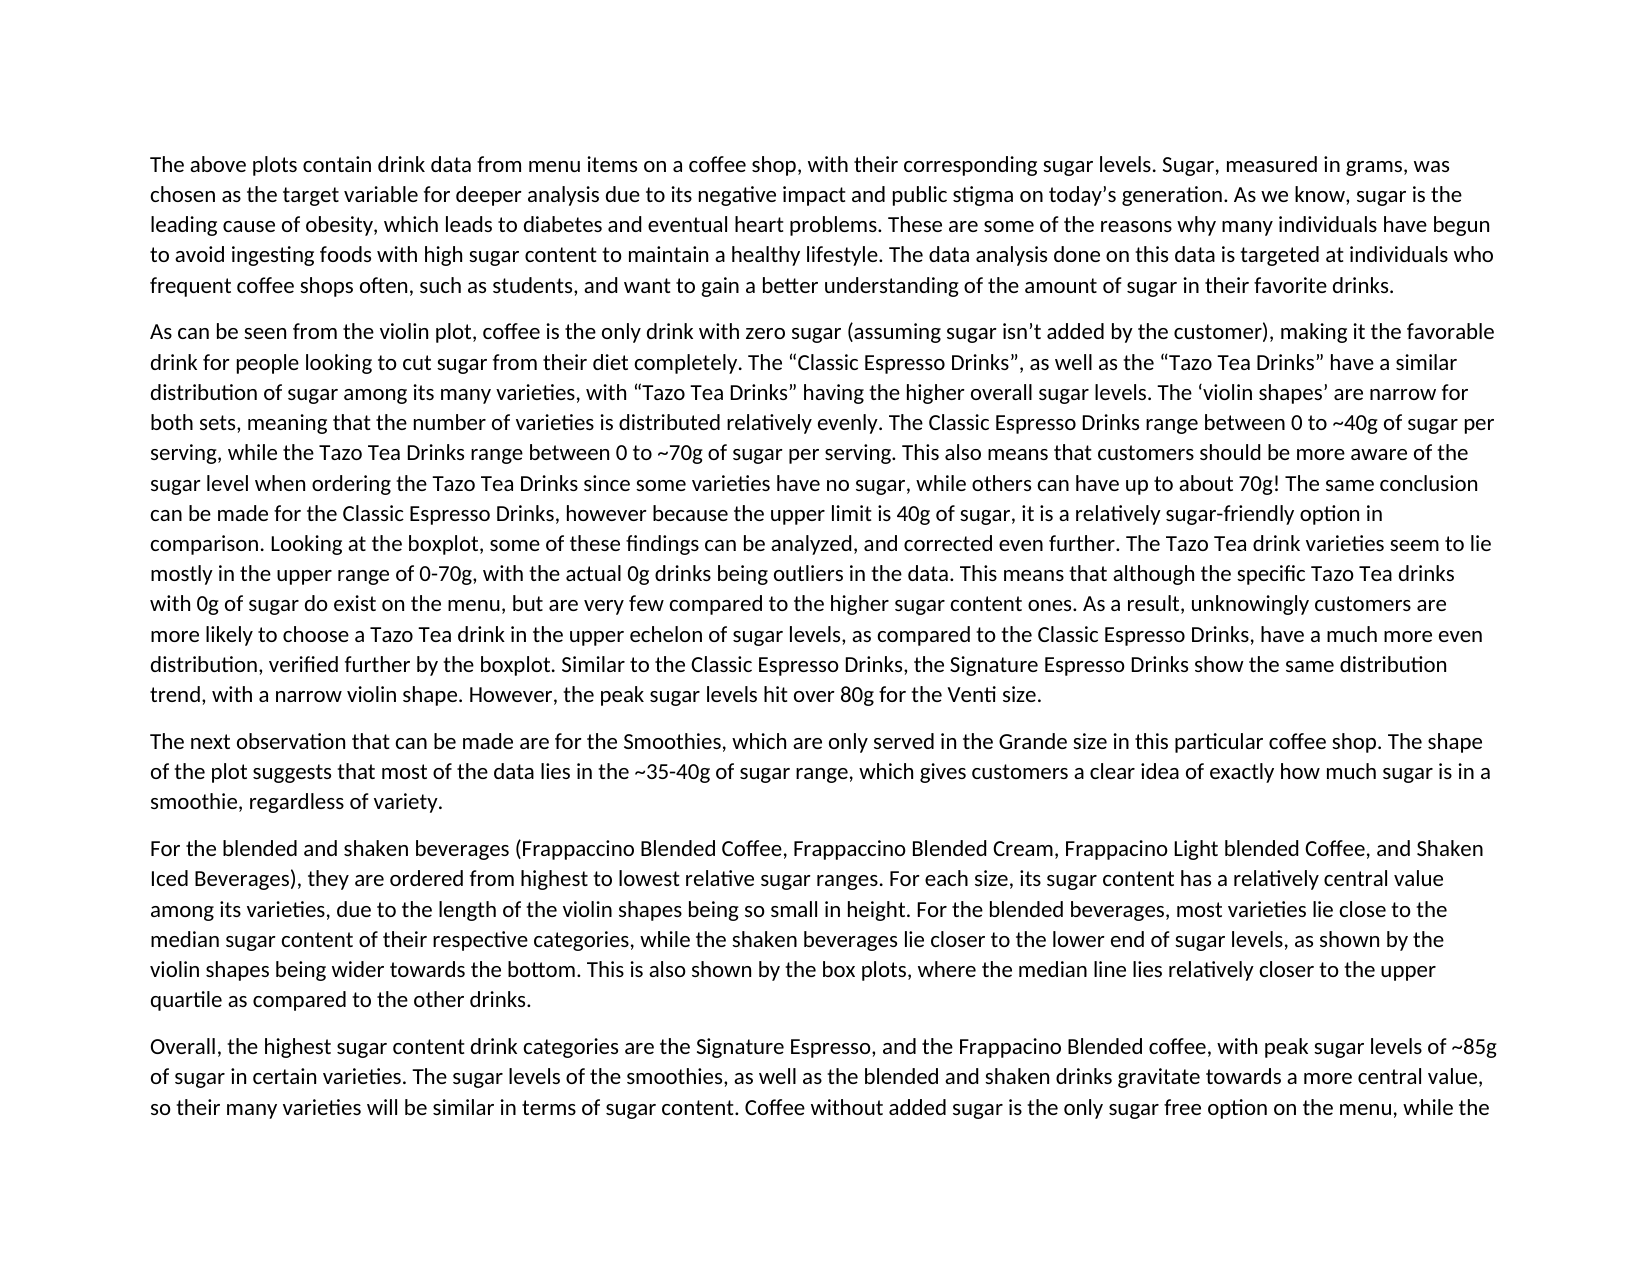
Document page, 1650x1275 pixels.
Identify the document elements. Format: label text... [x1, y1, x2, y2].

text For the blended and shaken beverages (Frappaccino Blended Coffee, Frappaccino Blended Cream, Frappacino Light blended Coffee, and Shaken Iced Beverages), they are ordered from highest to lowest relative sugar ranges. For each size, its sugar content has a relatively central value among its varieties, due to the length of the violin shapes being so small in height. For the blended beverages, most varieties lie close to the median sugar content of their respective categories, while the shaken beverages lie closer to the lower end of sugar levels, as shown by the violin shapes being wider towards the bottom. This is also shown by the box plots, where the median line lies relatively closer to the upper quartile as compared to the other drinks. [150, 834, 1500, 1013]
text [150, 1032, 1500, 1121]
text The above plots contain drink data from menu items on a coffee shop, with their corresponding sugar levels. Sugar, measured in grams, was chosen as the target variable for deeper analysis due to its negative impact and public stigma on today’s generation. As we know, sugar is the leading cause of obesity, which leads to diabetes and eventual heart problems. These are some of the reasons why many individuals have begun to avoid ingesting foods with high sugar content to maintain a healthy lifestyle. The data analysis done on this data is targeted at individuals who frequent coffee shops often, such as students, and want to gain a better understanding of the amount of sugar in their favorite drinks. [150, 150, 1500, 299]
text The next observation that can be made are for the Smoothies, which are only served in the Grande size in this particular coffee shop. The shape of the plot suggests that most of the data lies in the ~35-40g of sugar range, which gives customers a clear idea of exactly how much sugar is in a smoothie, regardless of variety. [150, 727, 1500, 816]
text As can be seen from the violin plot, coffee is the only drink with zero sugar (assuming sugar isn’t added by the customer), making it the favorable drink for people looking to cut sugar from their diet completely. The “Classic Espresso Drinks”, as well as the “Tazo Tea Drinks” have a similar distribution of sugar among its many varieties, with “Tazo Tea Drinks” having the higher overall sugar levels. The ‘violin shapes’ are narrow for both sets, meaning that the number of varieties is distributed relatively evenly. The Classic Espresso Drinks range between 0 to ~40g of sugar per serving, while the Tazo Tea Drinks range between 0 to ~70g of sugar per serving. This also means that customers should be more aware of the sugar level when ordering the Tazo Tea Drinks since some varieties have no sugar, while others can have up to about 70g! The same conclusion can be made for the Classic Espresso Drinks, however because the upper limit is 40g of sugar, it is a relatively sugar-friendly option in comparison. Looking at the boxplot, some of these findings can be analyzed, and corrected even further. The Tazo Tea drink varieties seem to lie mostly in the upper range of 0-70g, with the actual 0g drinks being outliers in the data. This means that although the specific Tazo Tea drinks with 0g of sugar do exist on the menu, but are very few compared to the higher sugar content ones. As a result, unknowingly customers are more likely to choose a Tazo Tea drink in the upper echelon of sugar levels, as compared to the Classic Espresso Drinks, have a much more even distribution, verified further by the boxplot. Similar to the Classic Espresso Drinks, the Signature Espresso Drinks show the same distribution trend, with a narrow violin shape. However, the peak sugar levels hit over 80g for the Venti size. [150, 318, 1500, 708]
